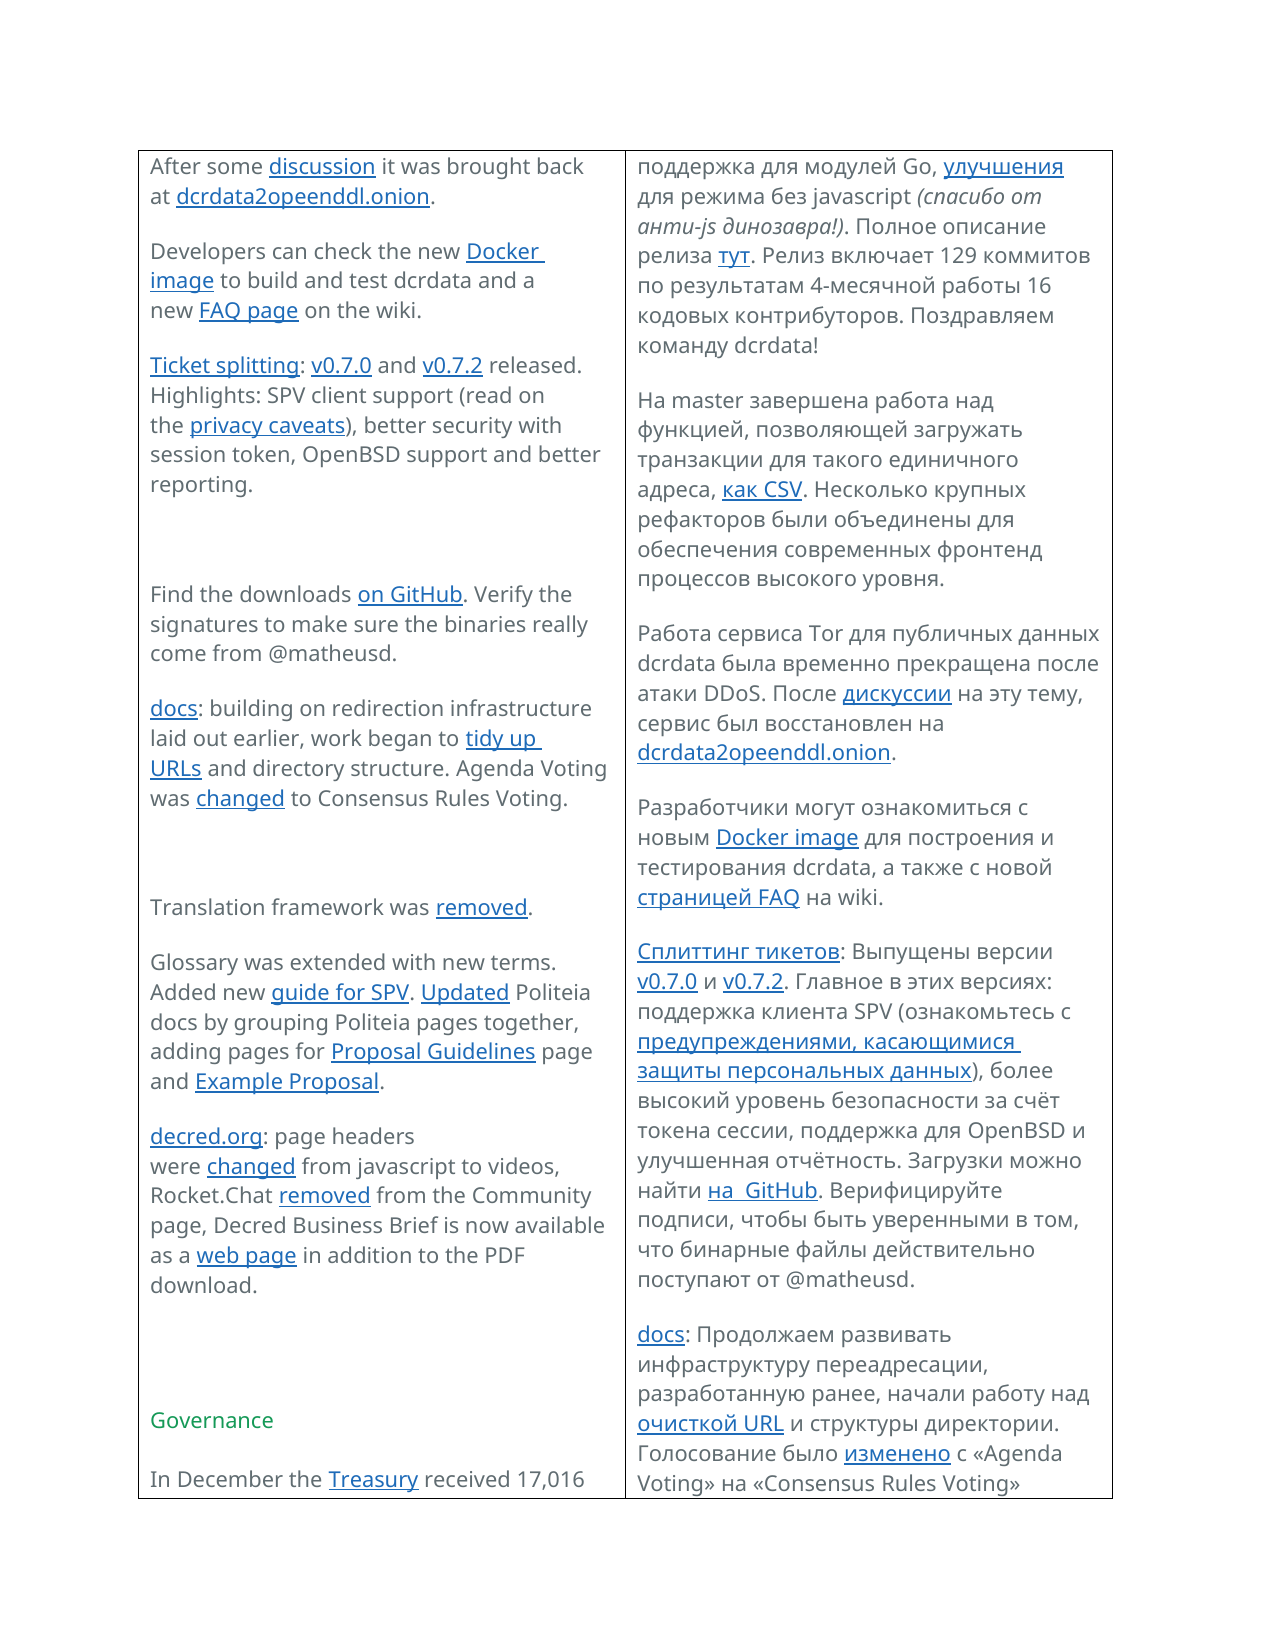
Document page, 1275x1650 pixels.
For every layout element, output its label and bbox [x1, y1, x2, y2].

table_cell [139, 151, 625, 1497]
table_cell [626, 151, 1112, 1497]
